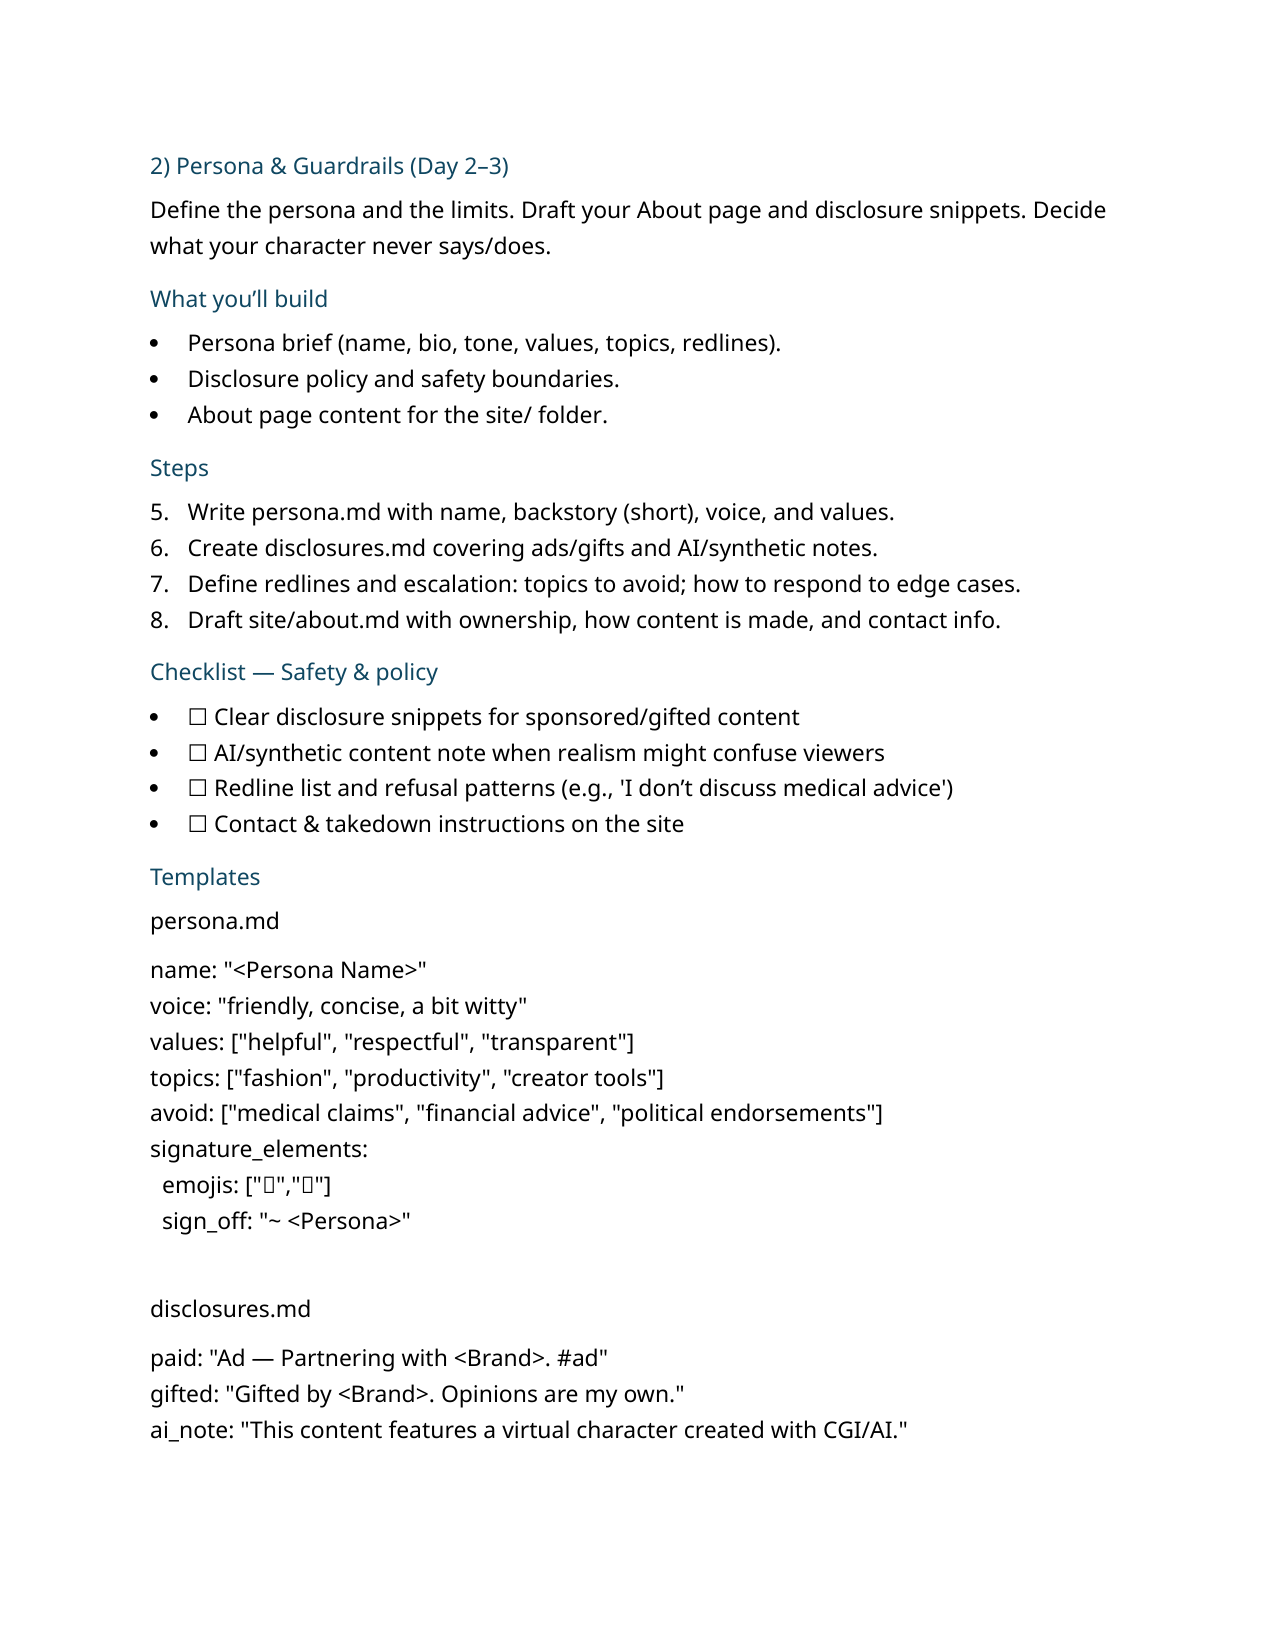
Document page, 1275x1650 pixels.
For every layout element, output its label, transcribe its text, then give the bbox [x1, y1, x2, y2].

list ☐ Redline list and refusal patterns (e.g., 'I don’t discuss medical advice') [150, 772, 1125, 804]
list ☐ Contact & takedown instructions on the site [150, 808, 1125, 839]
subtitle Steps [150, 452, 1125, 483]
list Write persona.md with name, backstory (short), voice, and values. [150, 496, 1125, 527]
list Create disclosures.md covering ads/gifts and AI/synthetic notes. [150, 532, 1125, 563]
subtitle Templates [150, 861, 1125, 892]
list ☐ Clear disclosure snippets for sponsored/gifted content [150, 701, 1125, 732]
subtitle Checklist — Safety & policy [150, 656, 1125, 687]
text persona.md [150, 905, 1125, 936]
text paid: "Ad — Partnering with <Brand>. #ad" gifted: "Gifted by <Brand>. Opinions are my own." ai_note: "This content features a virtual character created with CGI/AI." [150, 1342, 1125, 1484]
list About page content for the site/ folder. [150, 399, 1125, 430]
list Draft site/about.md with ownership, how content is made, and contact info. [150, 604, 1125, 635]
list ☐ AI/synthetic content note when realism might confuse viewers [150, 736, 1125, 768]
subtitle 2) Persona & Guardrails (Day 2–3) [150, 150, 1125, 181]
list Define redlines and escalation: topics to avoid; how to respond to edge cases. [150, 568, 1125, 599]
text Define the persona and the limits. Draft your About page and disclosure snippets. Decide what your character never says/does. [150, 194, 1125, 261]
list Disclosure policy and safety boundaries. [150, 363, 1125, 394]
subtitle What you’ll build [150, 283, 1125, 314]
list Persona brief (name, bio, tone, values, topics, redlines). [150, 327, 1125, 358]
text disclosures.md [150, 1293, 1125, 1324]
text name: "<Persona Name>" voice: "friendly, concise, a bit witty" values: ["helpful", "respectful", "transparent"] topics: ["fashion", "productivity", "creator tools"] avoid: ["medical claims", "financial advice", "political endorsements"] signature_elements: emojis: ["✨","🧠"] sign_off: "~ <Persona>" [150, 954, 1125, 1276]
